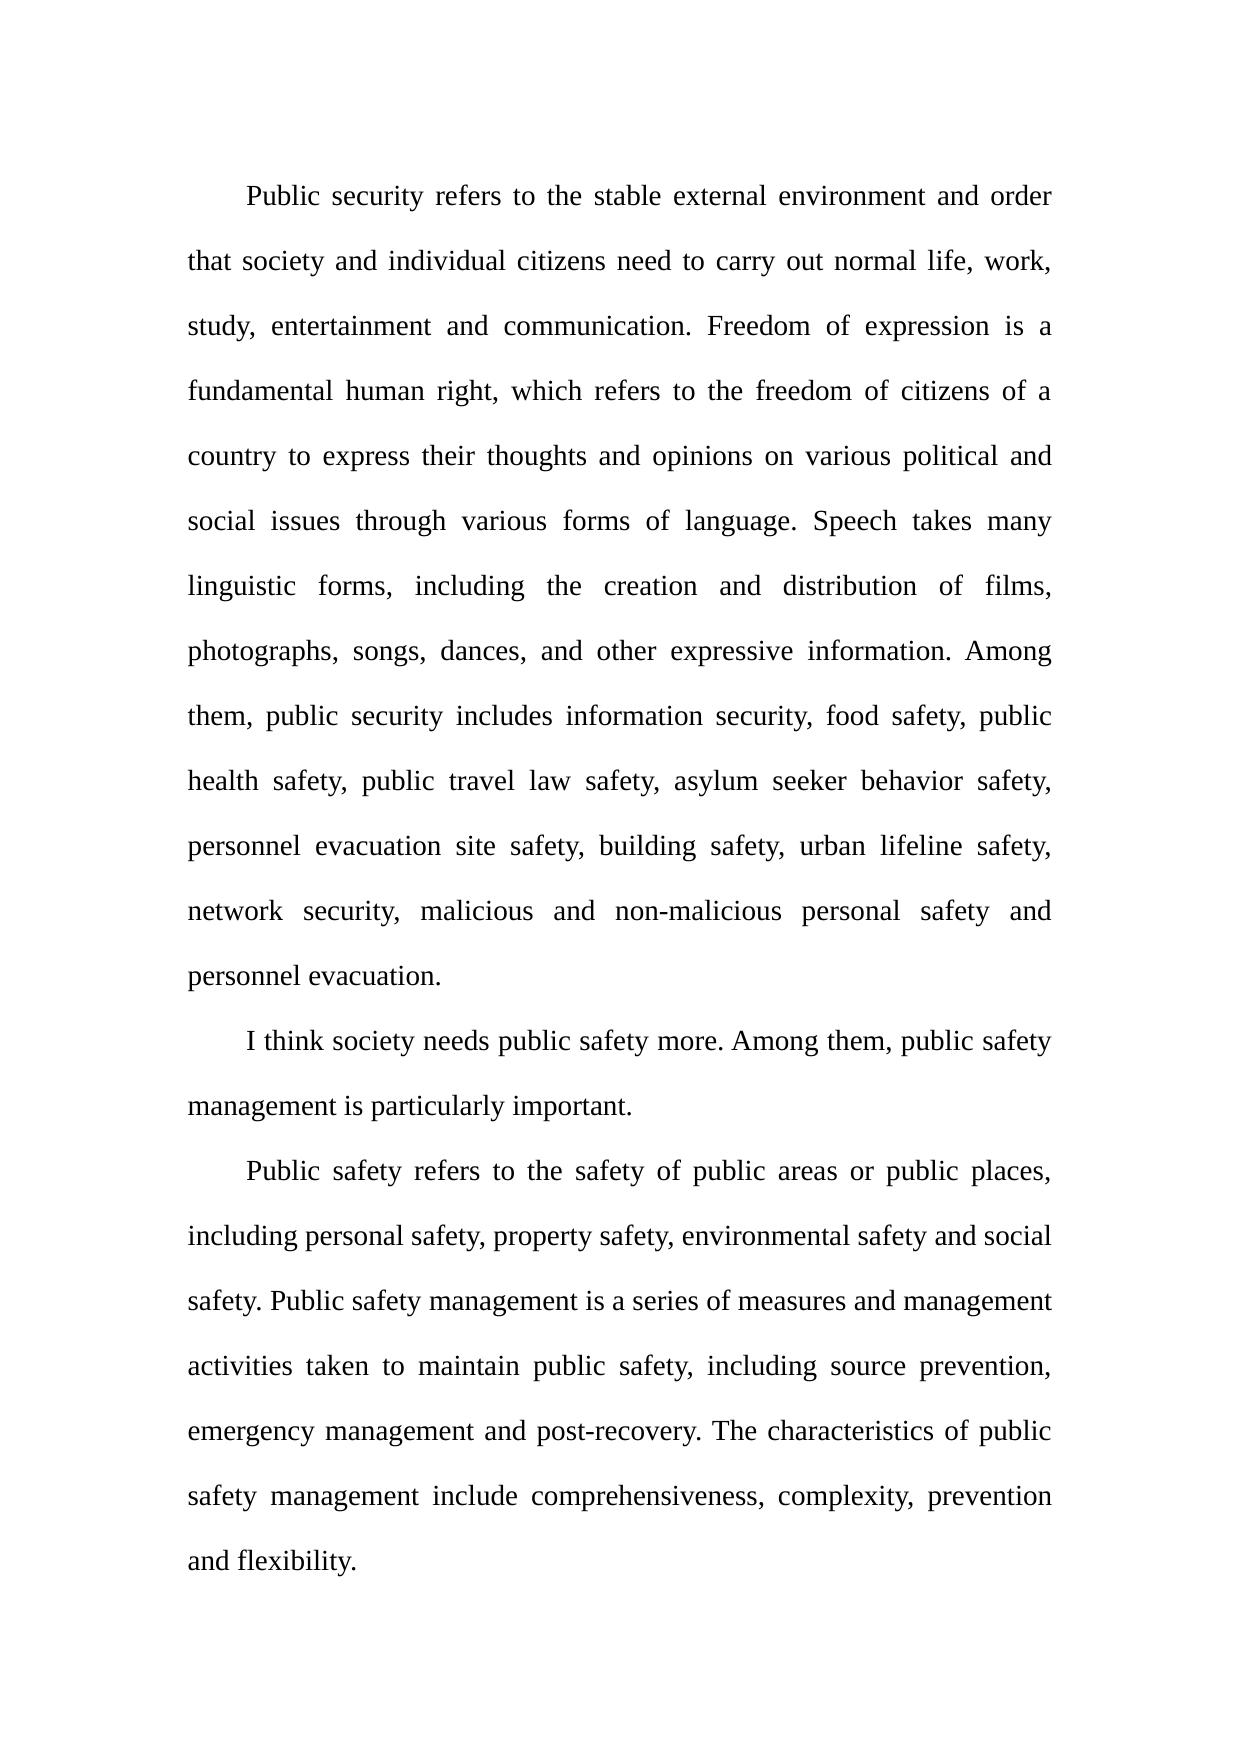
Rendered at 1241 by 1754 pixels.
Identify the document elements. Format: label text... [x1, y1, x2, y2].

text I think society needs public safety more. Among them, public safety management is particularly important. [187, 1007, 1053, 1137]
text Public safety refers to the safety of public areas or public places, including personal safety, property safety, environmental safety and social safety. Public safety management is a series of measures and management activities taken to maintain public safety, including source prevention, emergency management and post-recovery. The characteristics of public safety management include comprehensiveness, complexity, prevention and flexibility. [187, 1137, 1053, 1592]
text Public security refers to the stable external environment and order that society and individual citizens need to carry out normal life, work, study, entertainment and communication. Freedom of expression is a fundamental human right, which refers to the freedom of citizens of a country to express their thoughts and opinions on various political and social issues through various forms of language. Speech takes many linguistic forms, including the creation and distribution of films, photographs, songs, dances, and other expressive information. Among them, public security includes information security, food safety, public health safety, public travel law safety, asylum seeker behavior safety, personnel evacuation site safety, building safety, urban lifeline safety, network security, malicious and non-malicious personal safety and personnel evacuation. [187, 162, 1053, 1007]
